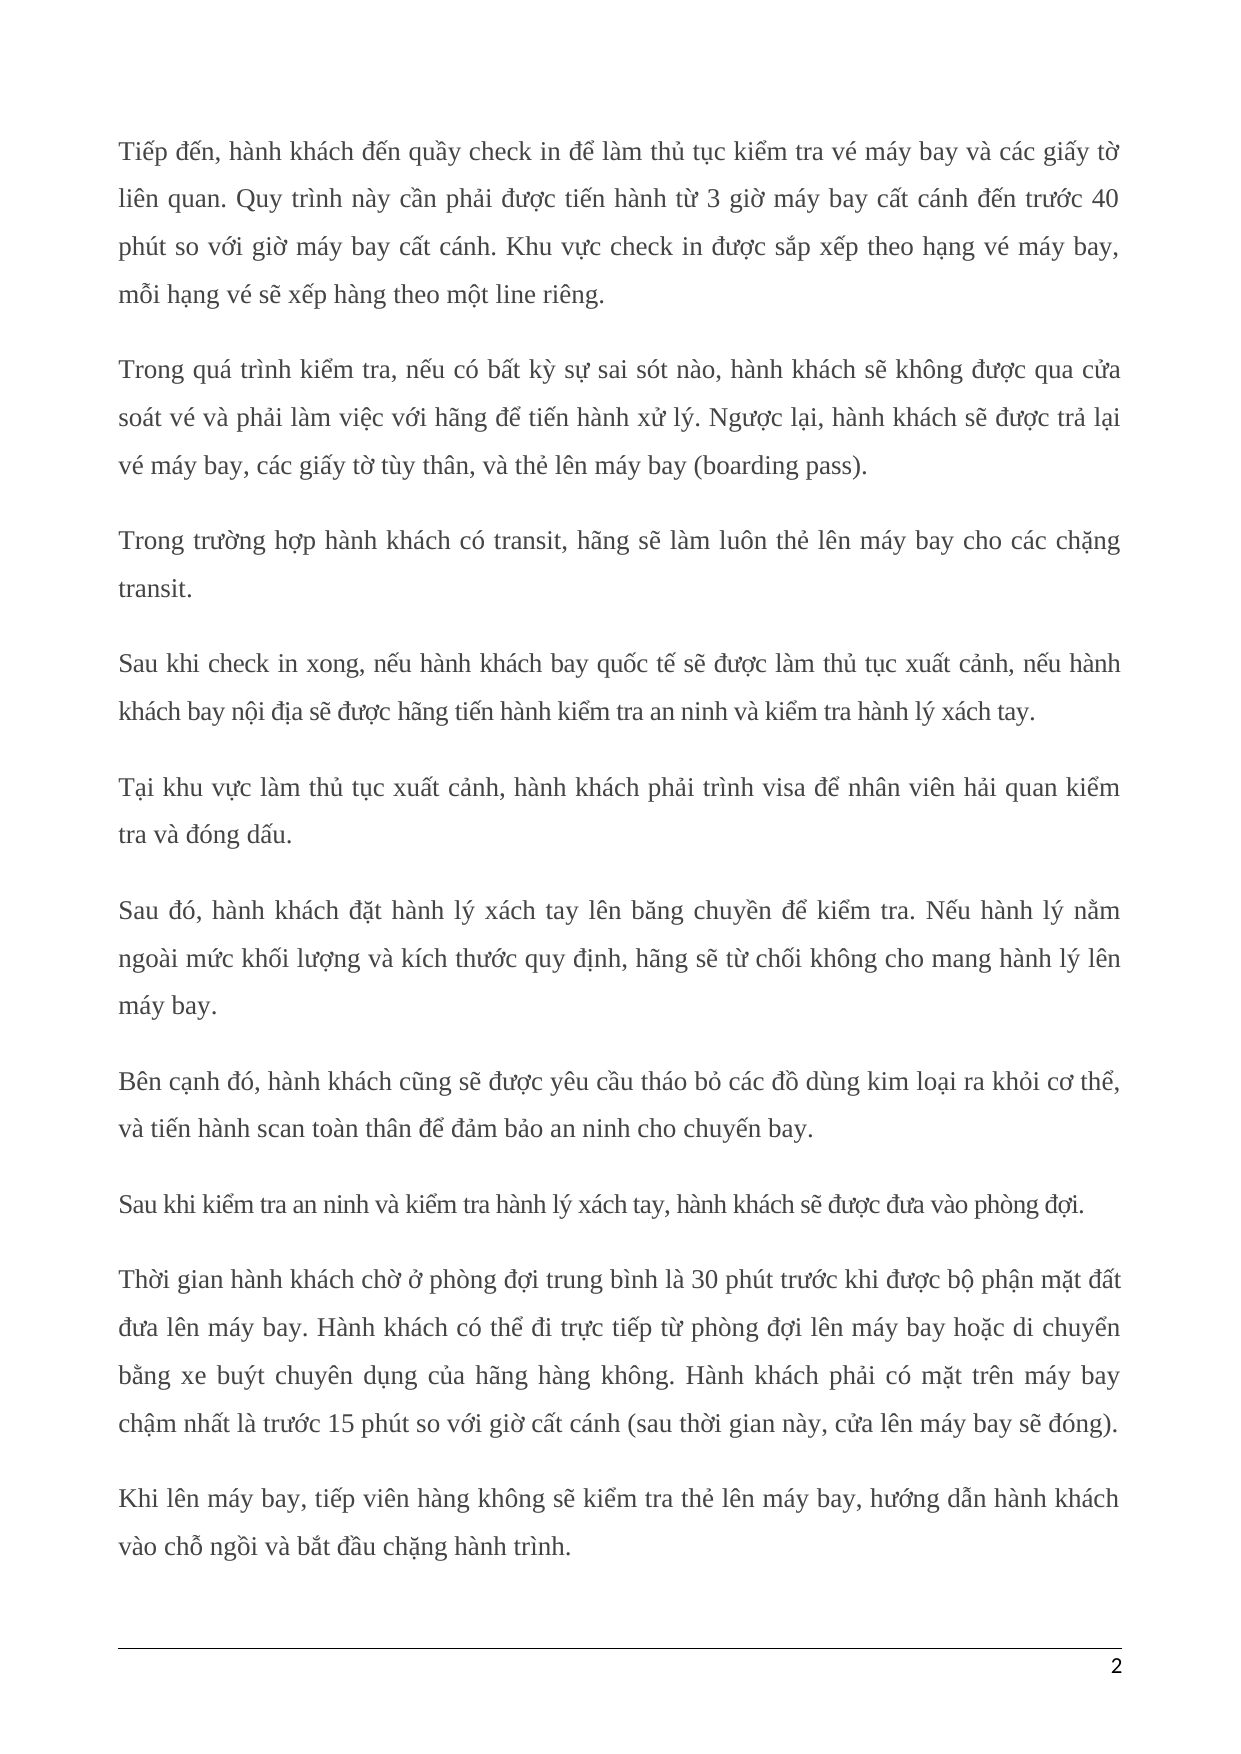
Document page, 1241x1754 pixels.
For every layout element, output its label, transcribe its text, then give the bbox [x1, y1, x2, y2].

text Khi lên máy bay, tiếp viên hàng không sẽ kiểm tra thẻ lên máy bay, hướng dẫn hành khách vào chỗ ngồi và bắt đầu chặng hành trình. [118, 1465, 1122, 1561]
text Trong trường hợp hành khách có transit, hãng sẽ làm luôn thẻ lên máy bay cho các chặng transit. [118, 508, 1122, 603]
text Bên cạnh đó, hành khách cũng sẽ được yêu cầu tháo bỏ các đồ dùng kim loại ra khỏi cơ thể, và tiến hành scan toàn thân để đảm bảo an ninh cho chuyến bay. [118, 1048, 1122, 1144]
text Tại khu vực làm thủ tục xuất cảnh, hành khách phải trình visa để nhân viên hải quan kiểm tra và đóng dấu. [118, 754, 1122, 850]
text Sau đó, hành khách đặt hành lý xách tay lên băng chuyền để kiểm tra. Nếu hành lý nằm ngoài mức khối lượng và kích thước quy định, hãng sẽ từ chối không cho mang hành lý lên máy bay. [118, 877, 1122, 1021]
text Sau khi kiểm tra an ninh và kiểm tra hành lý xách tay, hành khách sẽ được đưa vào phòng đợi. [118, 1171, 1122, 1219]
text Thời gian hành khách chờ ở phòng đợi trung bình là 30 phút trước khi được bộ phận mặt đất đưa lên máy bay. Hành khách có thể đi trực tiếp từ phòng đợi lên máy bay hoặc di chuyển bằng xe buýt chuyên dụng của hãng hàng không. Hành khách phải có mặt trên máy bay chậm nhất là trước 15 phút so với giờ cất cánh (sau thời gian này, cửa lên máy bay sẽ đóng). [118, 1247, 1122, 1438]
text Sau khi check in xong, nếu hành khách bay quốc tế sẽ được làm thủ tục xuất cảnh, nếu hành khách bay nội địa sẽ được hãng tiến hành kiểm tra an ninh và kiểm tra hành lý xách tay. [118, 631, 1122, 727]
text Tiếp đến, hành khách đến quầy check in để làm thủ tục kiểm tra vé máy bay và các giấy tờ liên quan. Quy trình này cần phải được tiến hành từ 3 giờ máy bay cất cánh đến trước 40 phút so với giờ máy bay cất cánh. Khu vực check in được sắp xếp theo hạng vé máy bay, mỗi hạng vé sẽ xếp hàng theo một line riêng. [118, 118, 1122, 309]
text Trong quá trình kiểm tra, nếu có bất kỳ sự sai sót nào, hành khách sẽ không được qua cửa soát vé và phải làm việc với hãng để tiến hành xử lý. Ngược lại, hành khách sẽ được trả lại vé máy bay, các giấy tờ tùy thân, và thẻ lên máy bay (boarding pass). [118, 337, 1122, 480]
